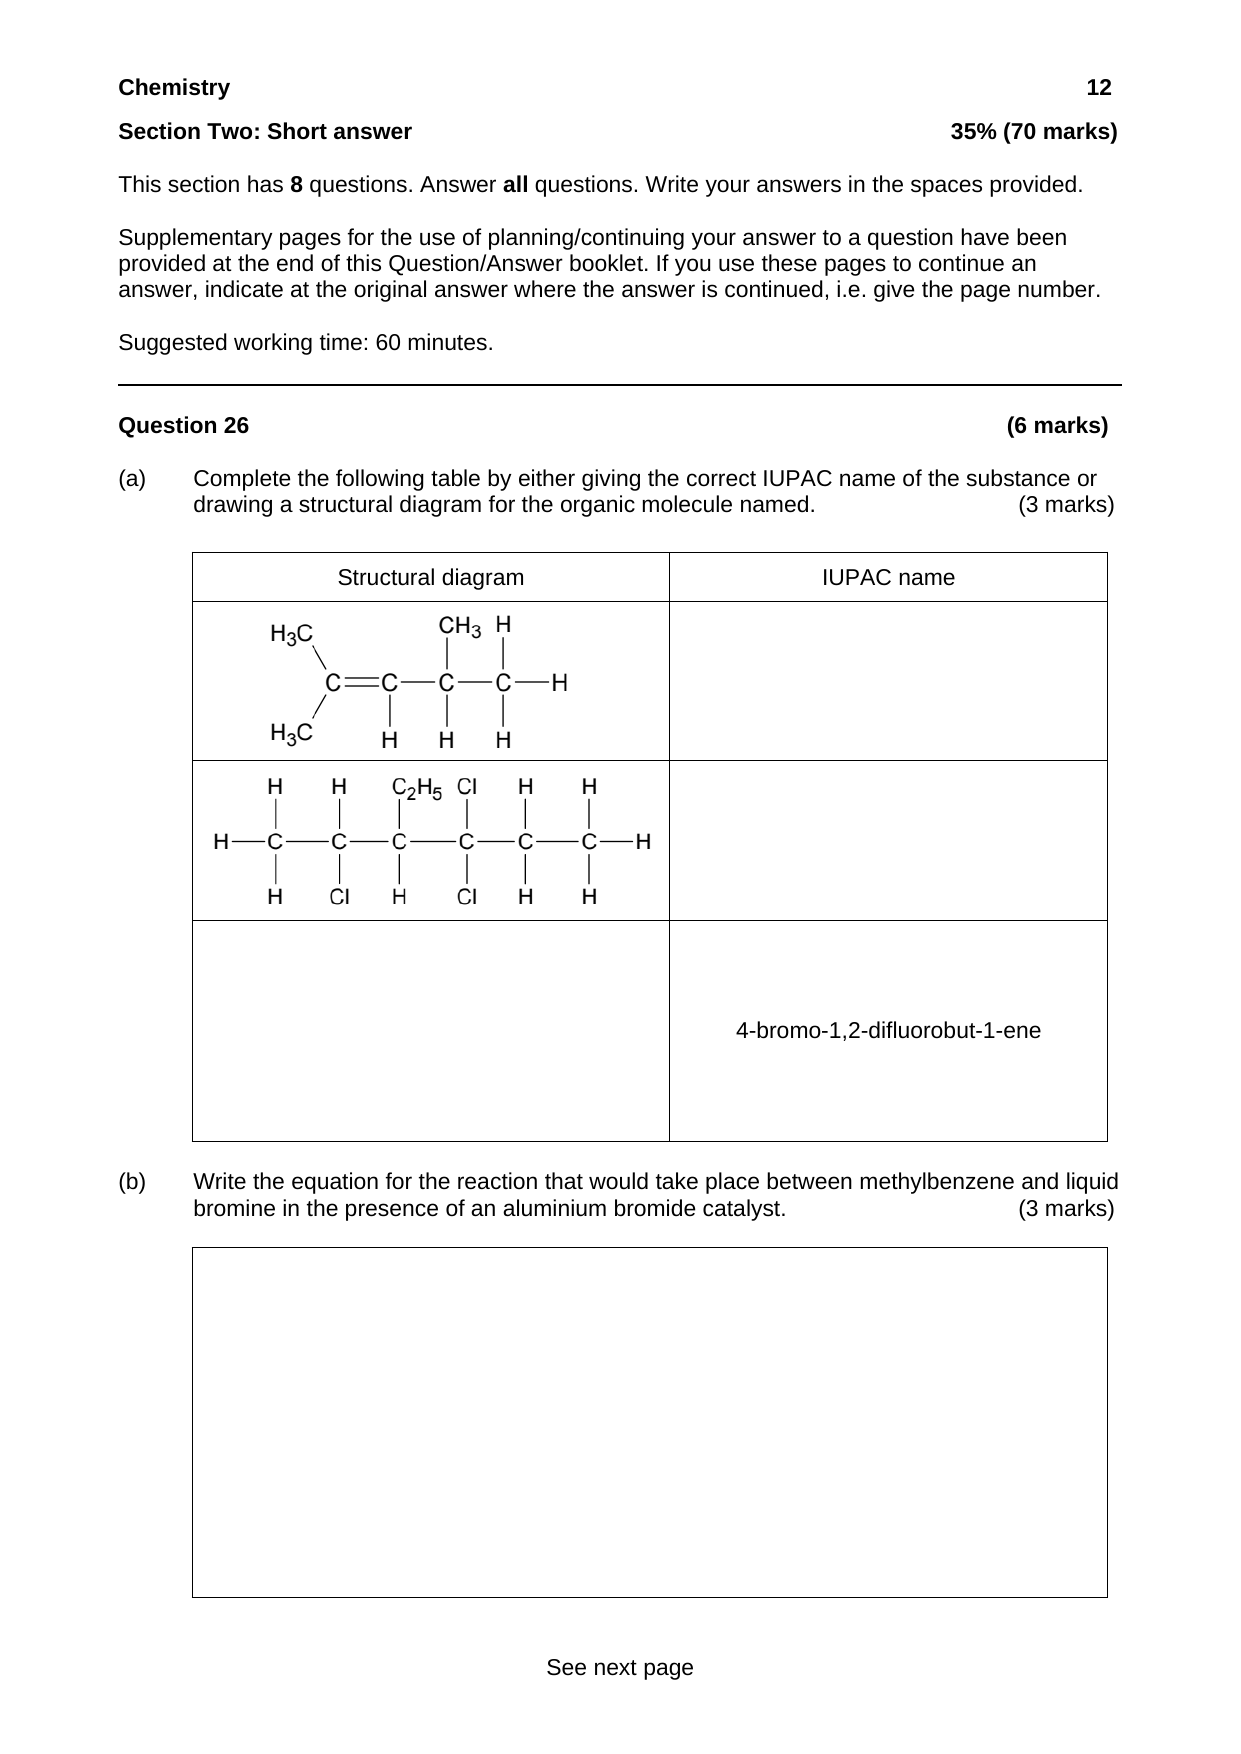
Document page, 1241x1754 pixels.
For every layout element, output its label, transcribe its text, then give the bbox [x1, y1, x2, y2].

table_cell [193, 602, 669, 760]
table_cell [193, 921, 669, 1141]
table_cell [193, 761, 669, 919]
text Supplementary pages for the use of planning/continuing your answer to a question have been provided at the end of this Question/Answer booklet. If you use these pages to continue an answer, indicate at the original answer where the answer is continued, i.e. give the page number. [118, 223, 1122, 303]
table_cell [670, 602, 1107, 760]
text This section has 8 questions. Answer all questions. Write your answers in the spaces provided. [118, 171, 1122, 197]
table_cell [670, 761, 1107, 919]
table_header Structural diagram [193, 553, 669, 601]
text (b) Write the equation for the reaction that would take place between methylbenzene and liquid bromine in the presence of an aluminium bromide catalyst. (3 marks) [118, 1168, 1122, 1221]
text Question 26 (6 marks) [118, 412, 1122, 438]
text Section Two: Short answer 35% (70 marks) [118, 118, 1122, 144]
text Suggested working time: 60 minutes. [118, 329, 1122, 355]
table_header [193, 1248, 1107, 1597]
table_cell 4-bromo-1,2-difluorobut-1-ene [670, 921, 1107, 1141]
text (a) Complete the following table by either giving the correct IUPAC name of the substance or drawing a structural diagram for the organic molecule named. (3 marks) [118, 465, 1122, 518]
table_header IUPAC name [670, 553, 1107, 601]
